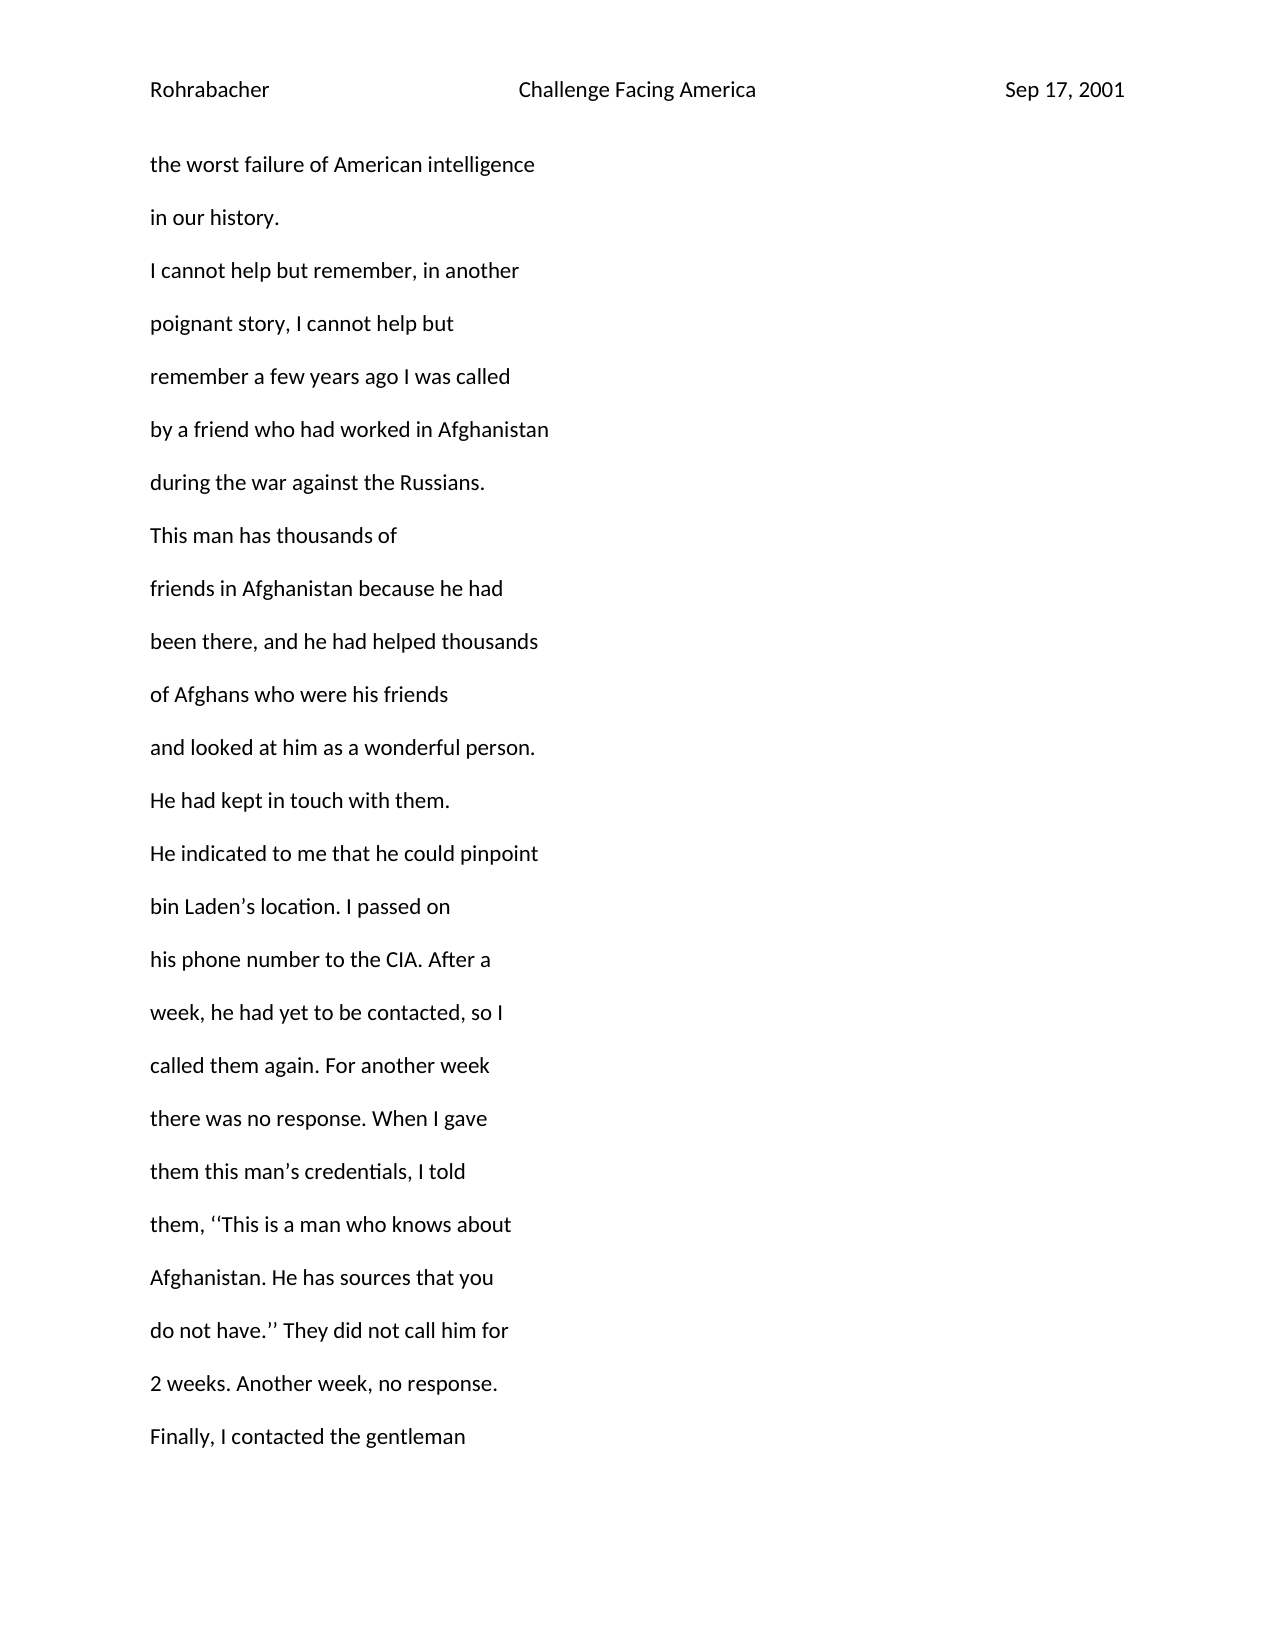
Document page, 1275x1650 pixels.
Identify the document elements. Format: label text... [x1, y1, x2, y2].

text them, ‘‘This is a man who knows about [150, 1210, 1125, 1238]
text been there, and he had helped thousands [150, 627, 1125, 655]
text This man has thousands of [150, 521, 1125, 549]
text called them again. For another week [150, 1051, 1125, 1079]
text in our history. [150, 203, 1125, 231]
text and looked at him as a wonderful person. [150, 733, 1125, 761]
text Afghanistan. He has sources that you [150, 1263, 1125, 1291]
text He had kept in touch with them. [150, 786, 1125, 814]
text them this man’s credentials, I told [150, 1157, 1125, 1185]
text friends in Afghanistan because he had [150, 574, 1125, 602]
text poignant story, I cannot help but [150, 309, 1125, 337]
text his phone number to the CIA. After a [150, 945, 1125, 973]
text during the war against the Russians. [150, 468, 1125, 496]
text do not have.’’ They did not call him for [150, 1316, 1125, 1344]
text week, he had yet to be contacted, so I [150, 998, 1125, 1026]
text the worst failure of American intelligence [150, 150, 1125, 178]
text by a friend who had worked in Afghanistan [150, 415, 1125, 443]
text there was no response. When I gave [150, 1104, 1125, 1132]
text bin Laden’s location. I passed on [150, 892, 1125, 920]
text Finally, I contacted the gentleman [150, 1422, 1125, 1451]
text He indicated to me that he could pinpoint [150, 839, 1125, 867]
text 2 weeks. Another week, no response. [150, 1369, 1125, 1397]
text I cannot help but remember, in another [150, 256, 1125, 284]
text of Afghans who were his friends [150, 680, 1125, 708]
text remember a few years ago I was called [150, 362, 1125, 390]
